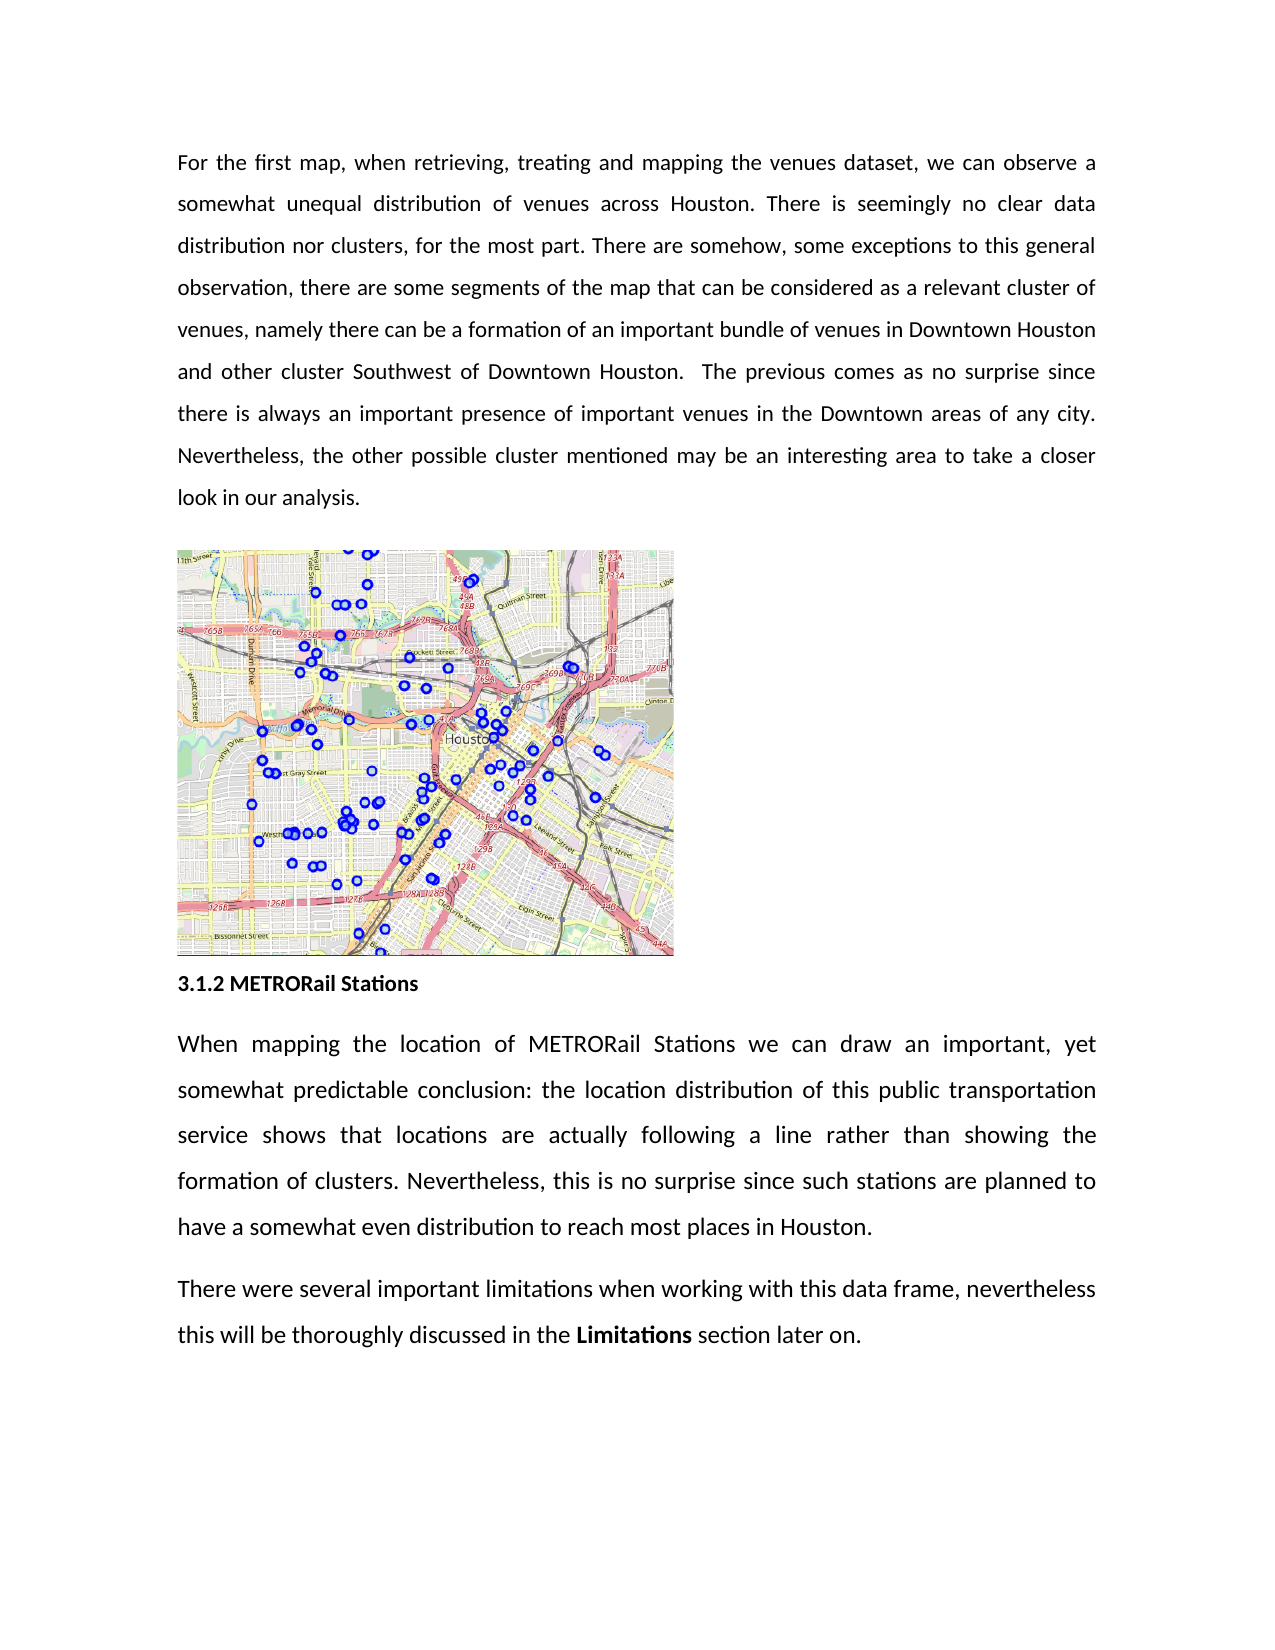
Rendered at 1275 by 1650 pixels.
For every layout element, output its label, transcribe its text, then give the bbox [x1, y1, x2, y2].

text 3.1.2 METRORail Stations [177, 969, 1098, 997]
picture [177, 550, 674, 956]
text When mapping the location of METRORail Stations we can draw an important, yet somewhat predictable conclusion: the location distribution of this public transportation service shows that locations are actually following a line rather than showing the formation of clusters. Nevertheless, this is no surprise since such stations are planned to have a somewhat even distribution to reach most places in Houston. [177, 1028, 1098, 1242]
text There were several important limitations when working with this data frame, nevertheless this will be thoroughly discussed in the Limitations section later on. [177, 1273, 1098, 1350]
text For the first map, when retrieving, treating and mapping the venues dataset, we can observe a somewhat unequal distribution of venues across Houston. There is seemingly no clear data distribution nor clusters, for the most part. There are somehow, some exceptions to this general observation, there are some segments of the map that can be considered as a relevant cluster of venues, namely there can be a formation of an important bundle of venues in Downtown Houston and other cluster Southwest of Downtown Houston. The previous comes as no surprise since there is always an important presence of important venues in the Downtown areas of any city. Nevertheless, the other possible cluster mentioned may be an interesting area to take a closer look in our analysis. [177, 148, 1098, 511]
